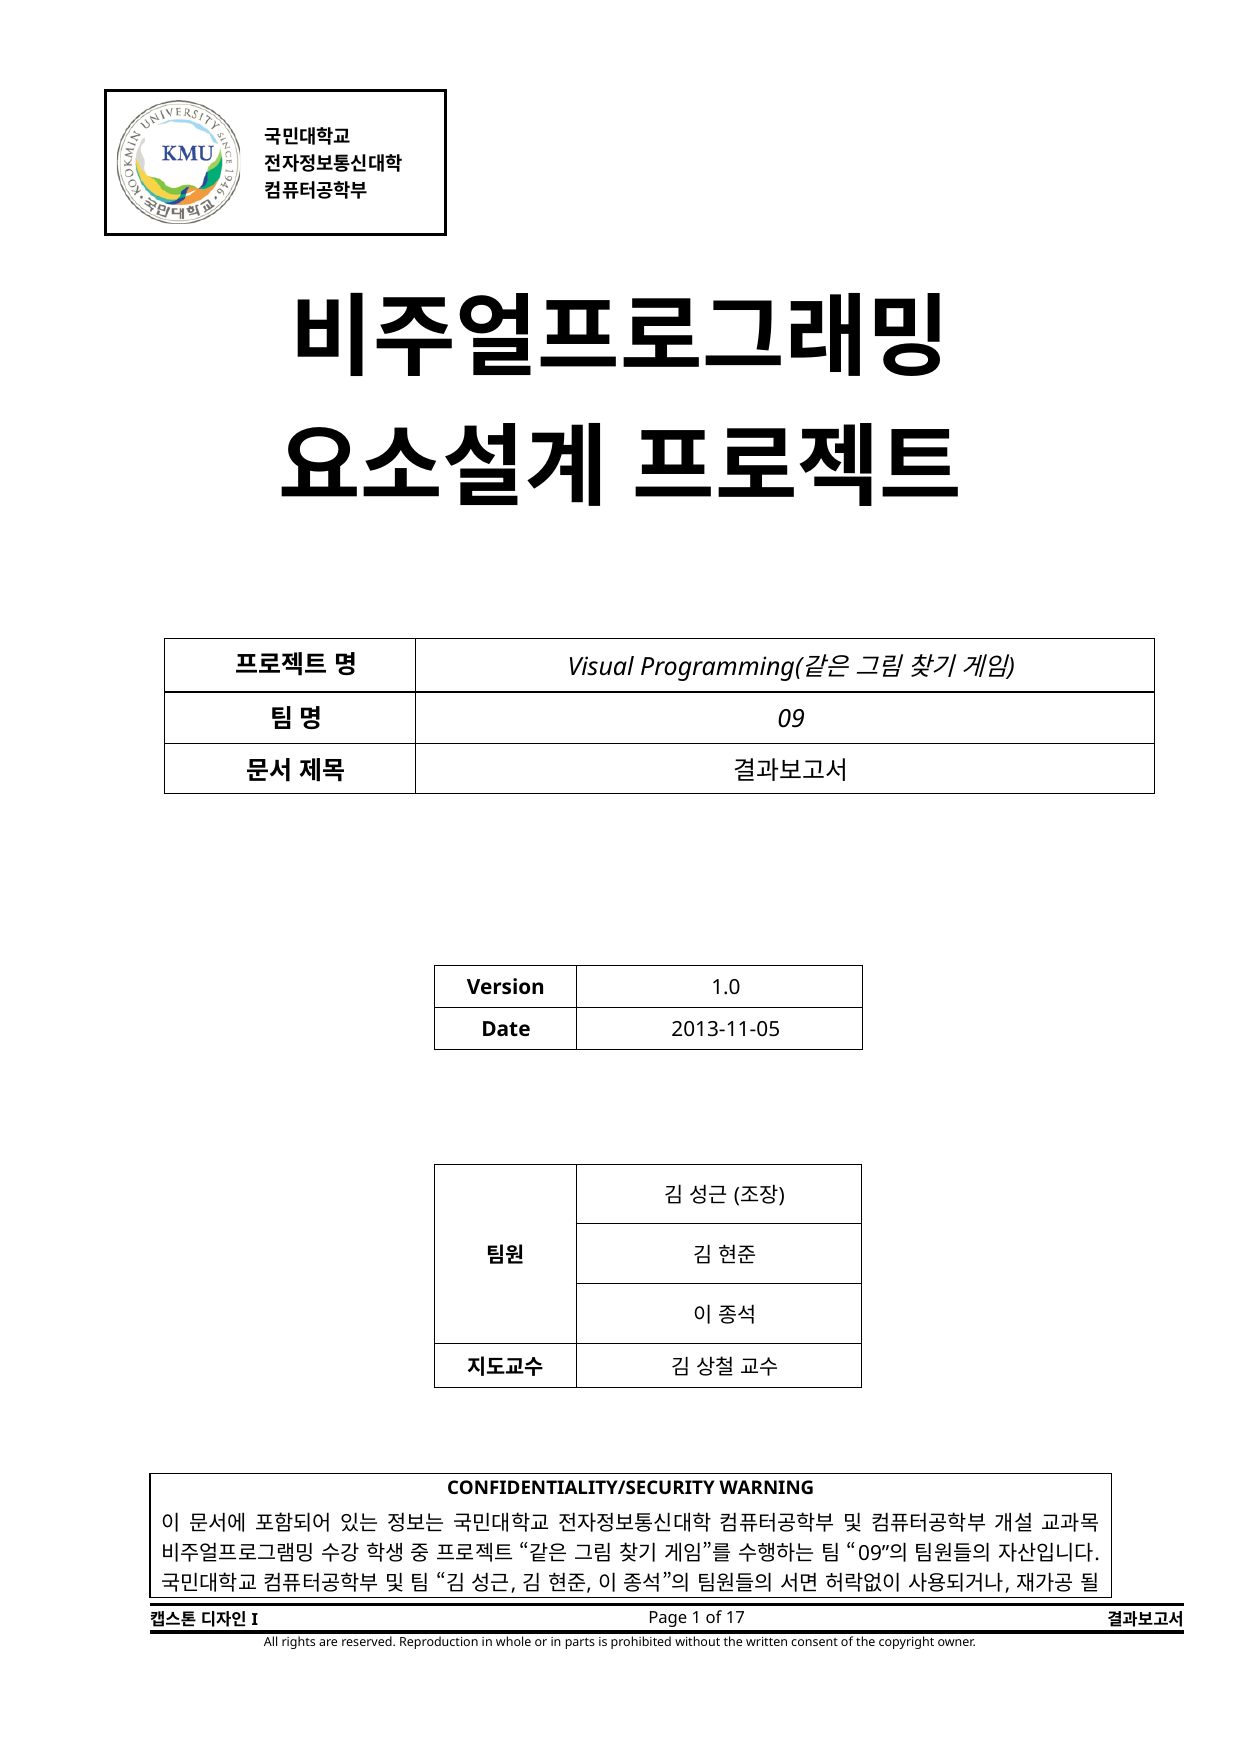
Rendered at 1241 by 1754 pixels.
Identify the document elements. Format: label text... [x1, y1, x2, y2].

picture [116, 100, 241, 224]
